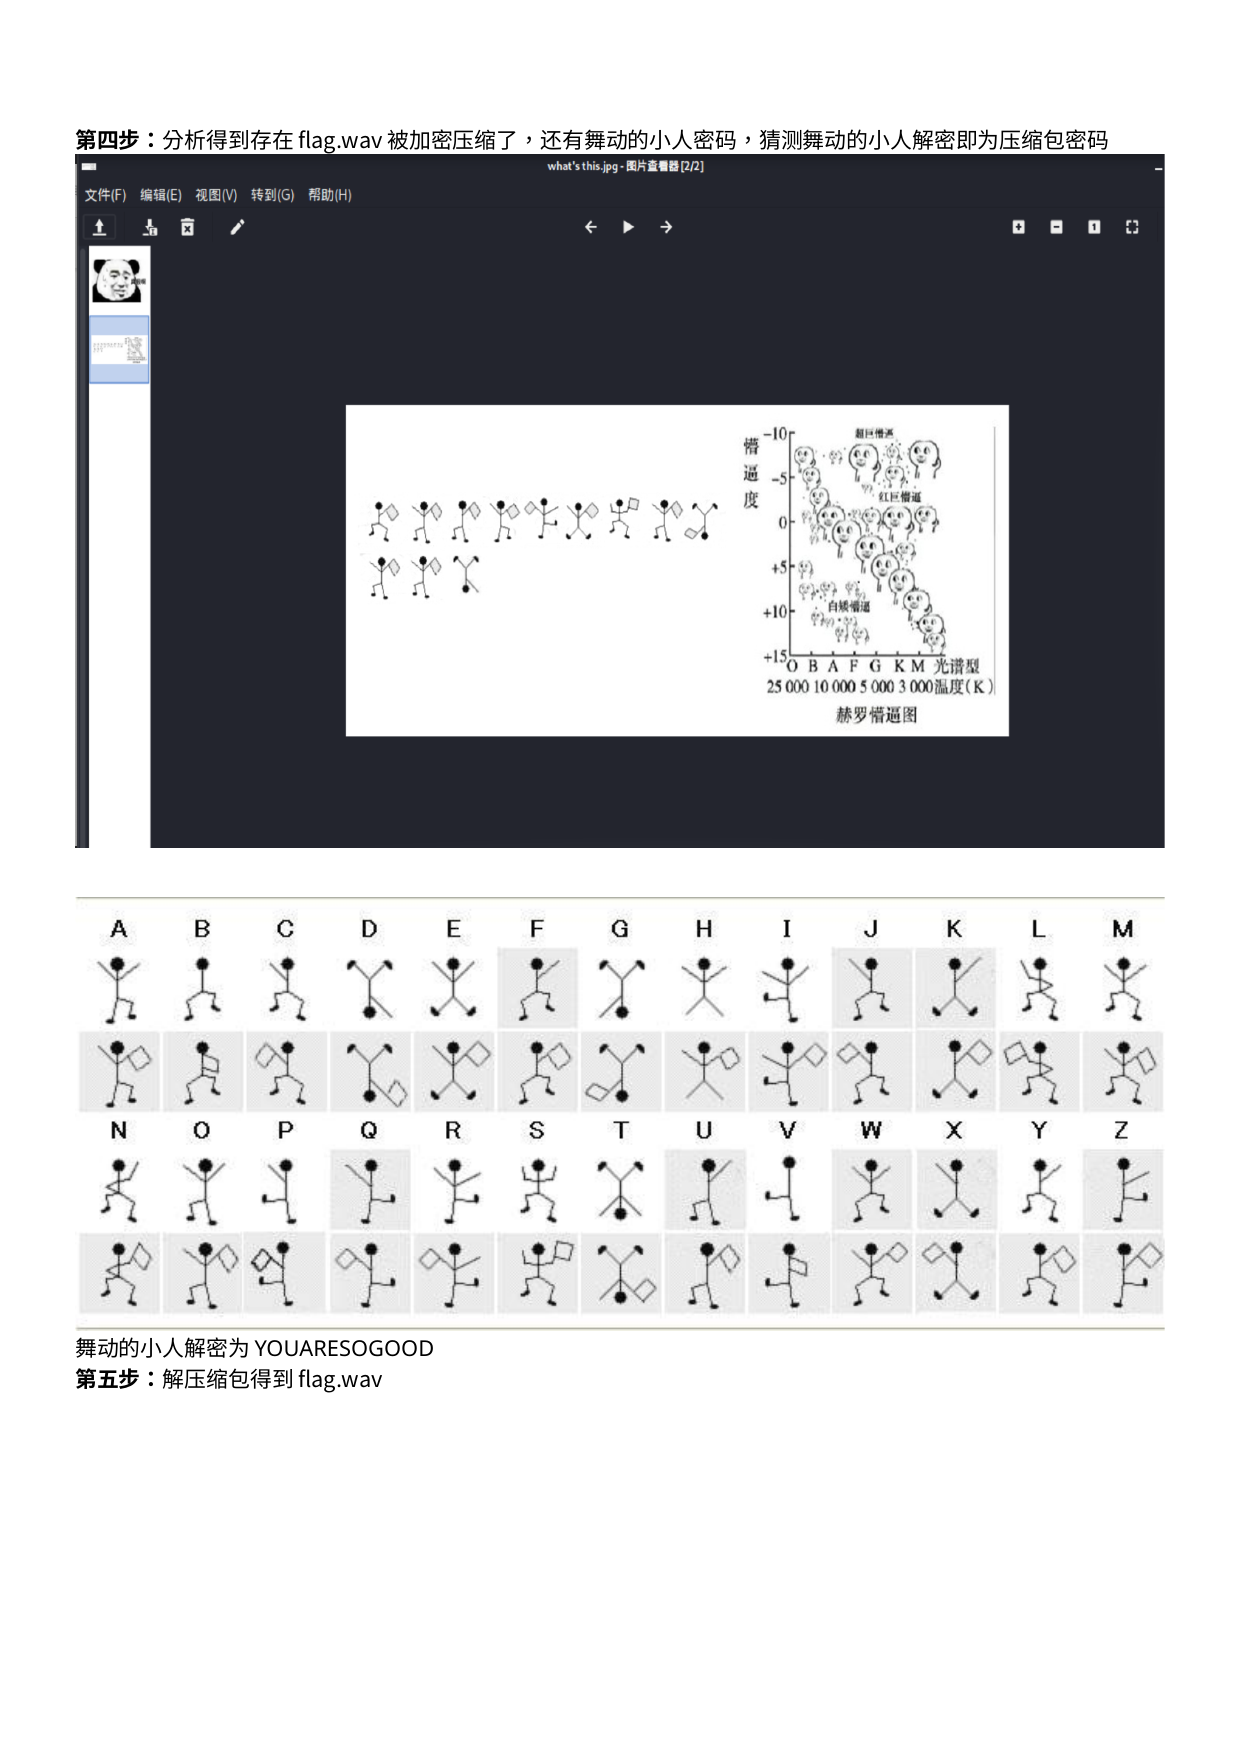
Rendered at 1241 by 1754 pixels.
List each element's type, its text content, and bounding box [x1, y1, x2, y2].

picture [75, 897, 1165, 1331]
text 第四步：分析得到存在flag.wav被加密压缩了，还有舞动的小人密码，猜测舞动的小人解密即为压缩包密码 [75, 123, 1165, 154]
picture [75, 154, 1165, 848]
text 第五步：解压缩包得到flag.wav [75, 1362, 1165, 1394]
text 舞动的小人解密为YOUARESOGOOD [75, 1331, 1165, 1362]
